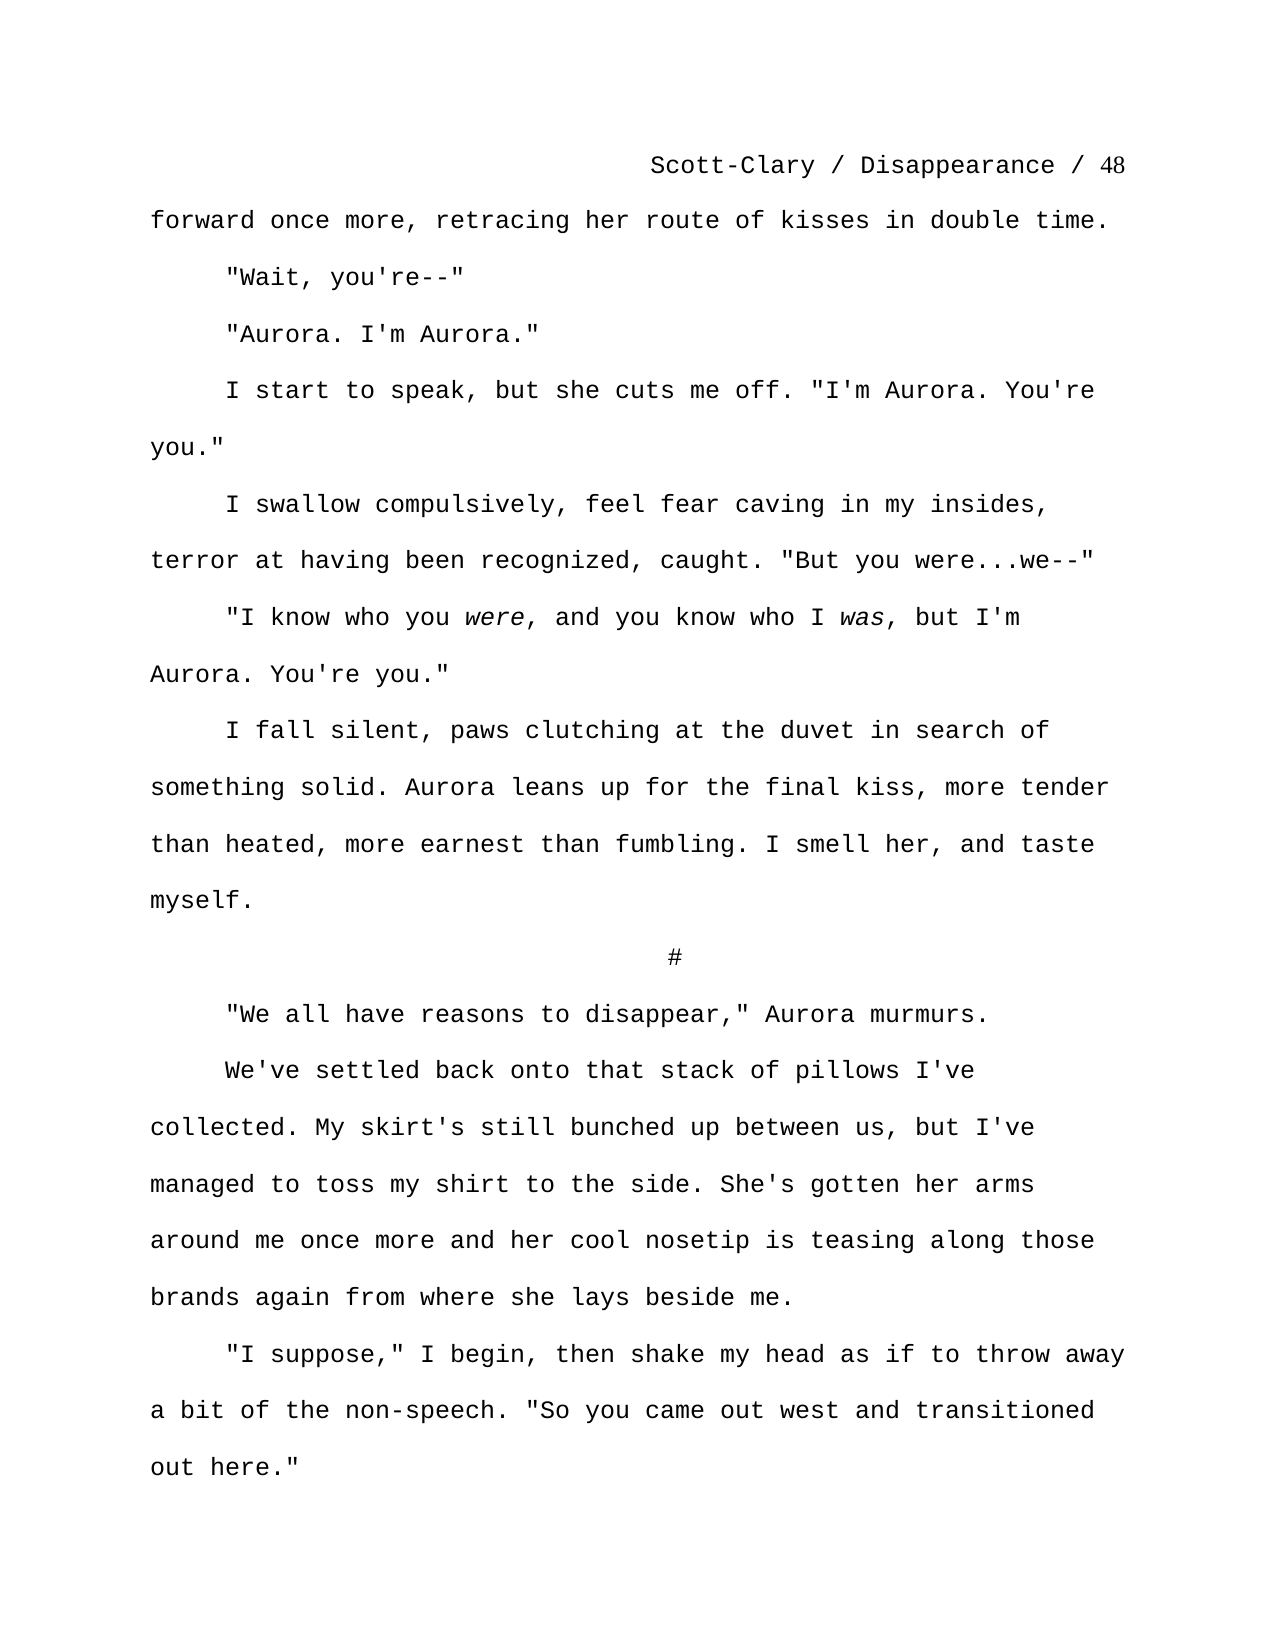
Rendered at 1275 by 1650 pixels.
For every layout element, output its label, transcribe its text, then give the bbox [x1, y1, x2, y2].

text "I know who you were, and you know who I was, but I'm Aurora. You're you." [150, 604, 1125, 689]
text I fall silent, paws clutching at the duvet in search of something solid. Aurora leans up for the final kiss, more tender than heated, more earnest than fumbling. I smell her, and taste myself. [150, 718, 1125, 916]
text "Wait, you're--" [150, 264, 1125, 293]
text # [150, 944, 1125, 973]
text We've settled back onto that stack of pillows I've collected. My skirt's still bunched up between us, but I've managed to toss my shirt to the side. She's gotten her arms around me once more and her cool nosetip is teasing along those brands again from where she lays beside me. [150, 1058, 1125, 1313]
text I start to speak, but she cuts me off. "I'm Aurora. You're you." [150, 378, 1125, 463]
text "I suppose," I begin, then shake my head as if to throw away a bit of the non-speech. "So you came out west and transitioned out here." [150, 1341, 1125, 1483]
text "We all have reasons to disappear," Aurora murmurs. [150, 1001, 1125, 1029]
text "Aurora. I'm Aurora." [150, 321, 1125, 349]
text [150, 208, 1125, 236]
text I swallow compulsively, feel fear caving in my insides, terror at having been recognized, caught. "But you were...we--" [150, 491, 1125, 576]
